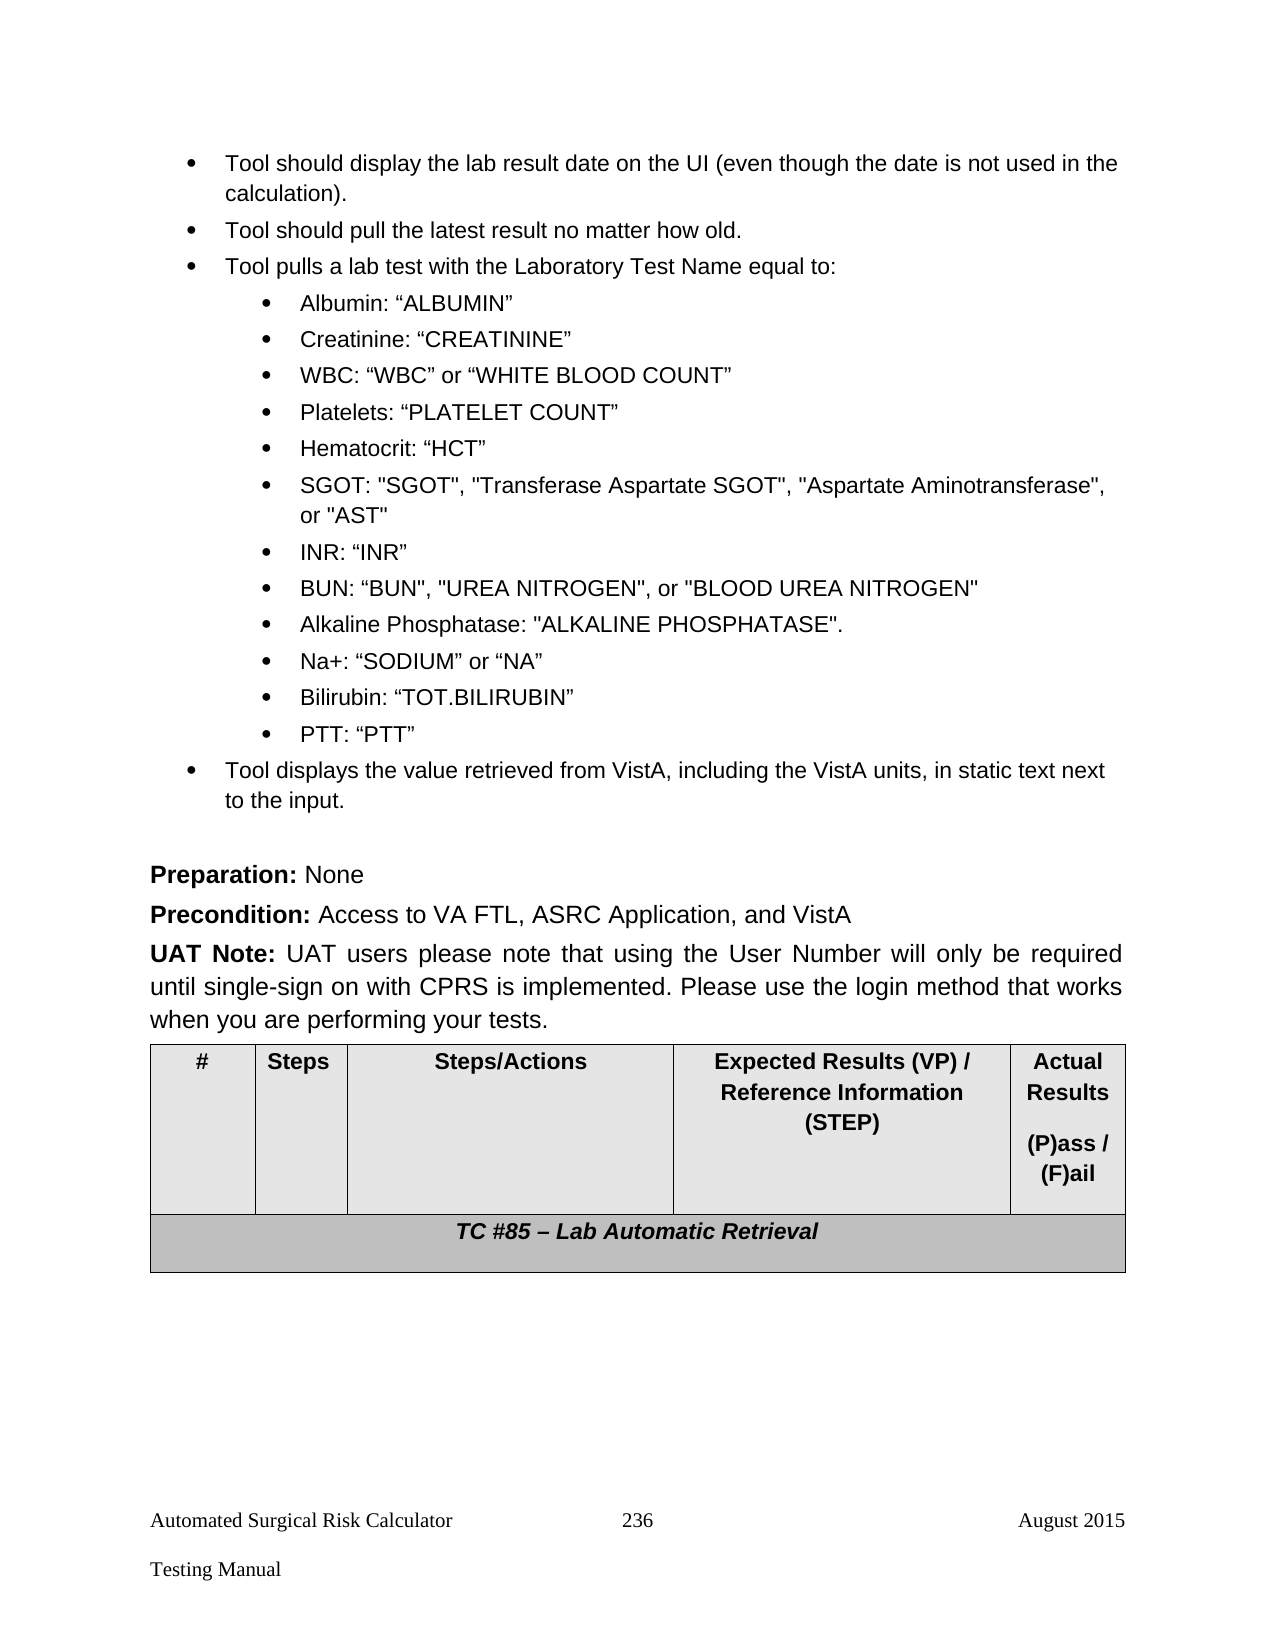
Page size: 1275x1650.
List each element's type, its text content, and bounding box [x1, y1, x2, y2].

list Tool should display the lab result date on the UI (even though the date is not used in the calculation). [187, 150, 1125, 207]
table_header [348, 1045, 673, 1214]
list Bilirubin: “TOT.BILIRUBIN” [262, 684, 1125, 711]
text Preparation: None [150, 860, 1125, 889]
text UAT Note: UAT users please note that using the User Number will only be required until single-sign on with CPRS is implemented. Please use the login method that works when you are performing your tests. [150, 939, 1125, 1034]
list Hematocrit: “HCT” [262, 435, 1125, 462]
list Albumin: “ALBUMIN” [262, 289, 1125, 316]
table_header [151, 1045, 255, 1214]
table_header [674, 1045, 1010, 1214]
list WBC: “WBC” or “WHITE BLOOD COUNT” [262, 362, 1125, 389]
list Creatinine: “CREATININE” [262, 326, 1125, 352]
list Tool should pull the latest result no matter how old. [187, 217, 1125, 243]
list Platelets: “PLATELET COUNT” [262, 399, 1125, 425]
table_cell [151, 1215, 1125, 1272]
list Alkaline Phosphatase: "ALKALINE PHOSPHATASE". [262, 611, 1125, 638]
list Na+: “SODIUM” or “NA” [262, 648, 1125, 674]
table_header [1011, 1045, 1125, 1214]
list BUN: “BUN", "UREA NITROGEN", or "BLOOD UREA NITROGEN" [262, 575, 1125, 601]
list Tool displays the value retrieved from VistA, including the VistA units, in static text next to the input. [187, 757, 1125, 814]
list SGOT: "SGOT", "Transferase Aspartate SGOT", "Aspartate Aminotransferase", or "AST" [262, 472, 1125, 528]
text Precondition: Access to VA FTL, ASRC Application, and VistA [150, 900, 1125, 928]
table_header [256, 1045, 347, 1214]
list PTT: “PTT” [262, 721, 1125, 747]
list INR: “INR” [262, 538, 1125, 565]
list Tool pulls a lab test with the Laboratory Test Name equal to: [187, 253, 1125, 279]
